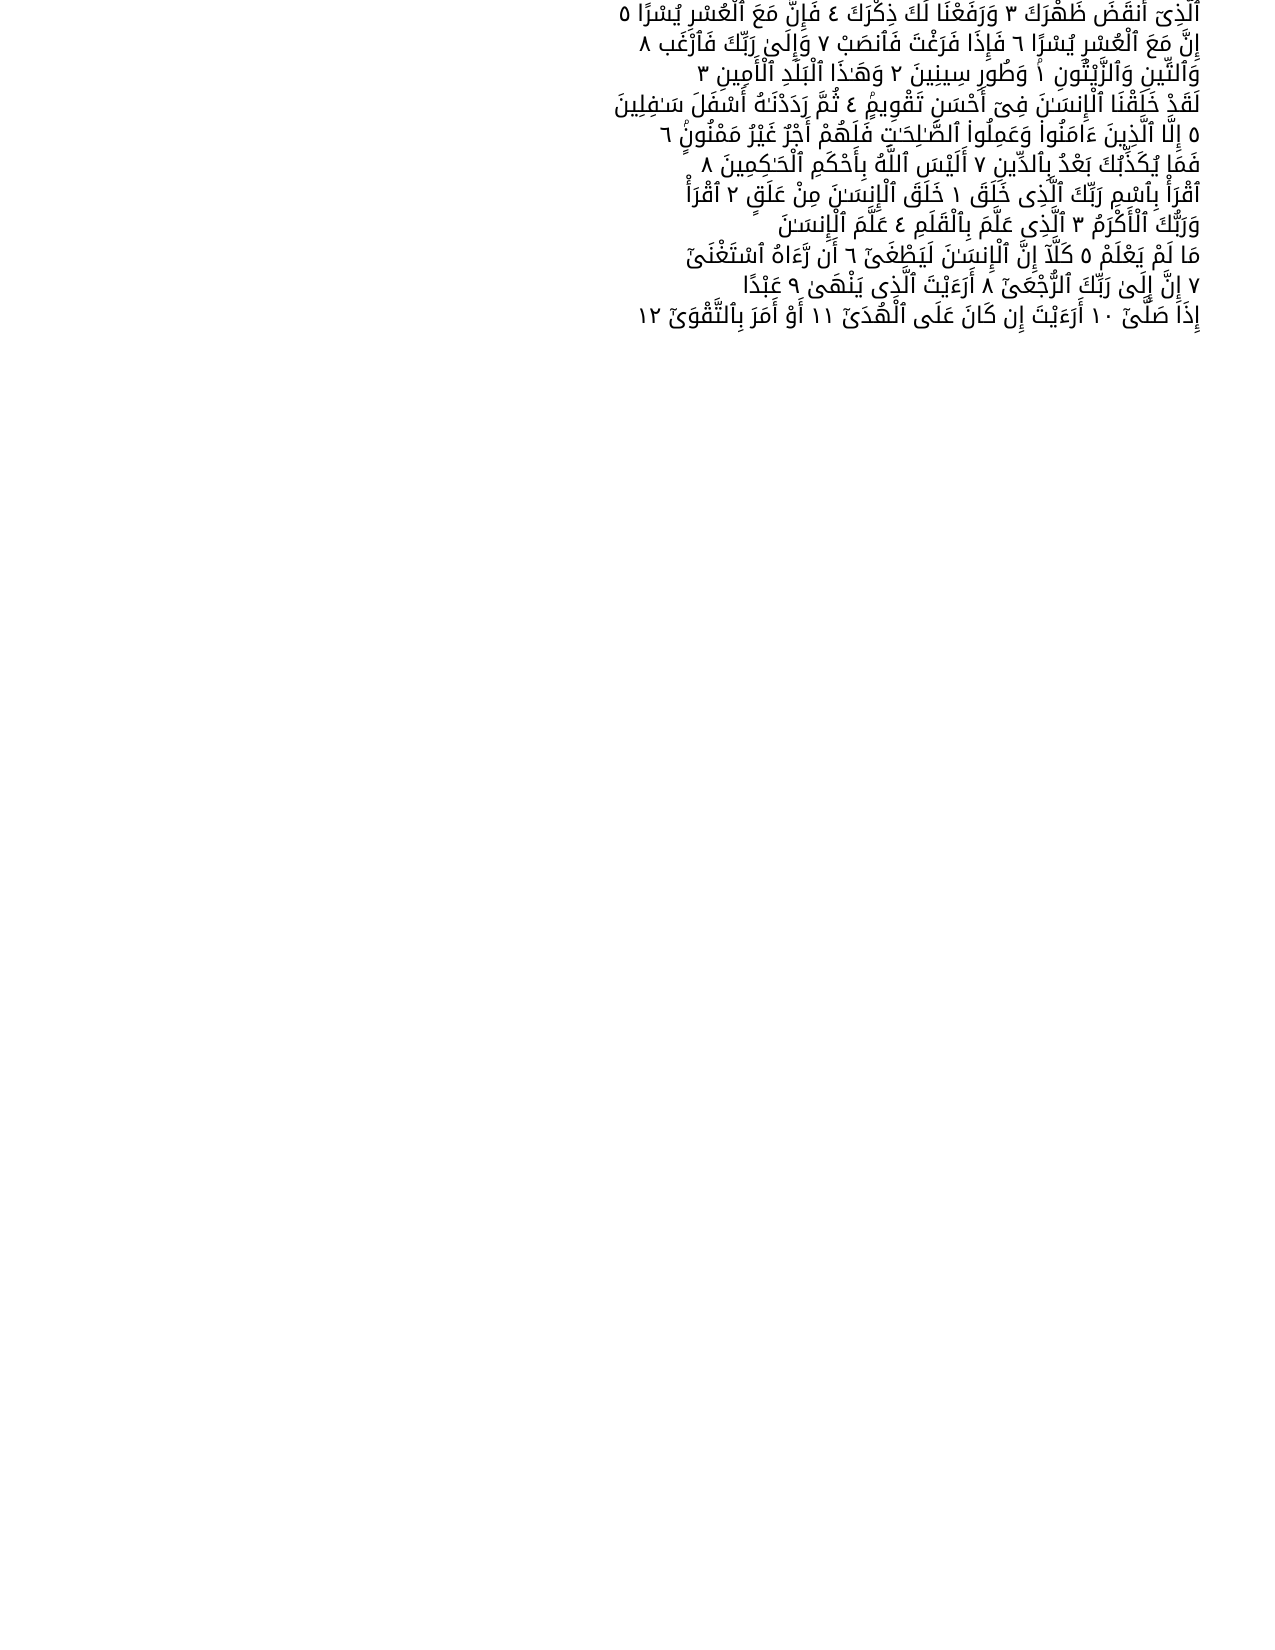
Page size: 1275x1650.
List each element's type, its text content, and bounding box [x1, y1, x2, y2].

text مَا لَمْ يَعْلَمْ ٥ كَلَّآ إِنَّ ٱلْإِنسَـٰنَ لَيَطْغَىٰٓ ٦ أَن رَّءَاهُ ٱسْتَغْنَىٰٓ [75, 242, 1200, 268]
text وَرَبُّكَ ٱلْأَكْرَمُ ٣ ٱلَّذِى عَلَّمَ بِٱلْقَلَمِ ٤ عَلَّمَ ٱلْإِنسَـٰنَ [75, 211, 1200, 238]
text ٱقْرَأْ بِٱسْمِ رَبِّكَ ٱلَّذِى خَلَقَ ١ خَلَقَ ٱلْإِنسَـٰنَ مِنْ عَلَقٍ ٢ ٱقْرَأْ [75, 181, 1200, 208]
text ٱلَّذِىٓ أَنقَضَ ظَهْرَكَ ٣ وَرَفَعْنَا لَكَ ذِكْرَكَ ٤ فَإِنَّ مَعَ ٱلْعُسْرِ يُسْرًا ٥ [75, 0, 1200, 26]
text إِنَّ مَعَ ٱلْعُسْرِ يُسْرًۭا ٦ فَإِذَا فَرَغْتَ فَٱنصَبْ ٧ وَإِلَىٰ رَبِّكَ فَٱرْغَب ٨ [75, 30, 1200, 57]
text ٥ إِلَّا ٱلَّذِينَ ءَامَنُوا۟ وَعَمِلُوا۟ ٱلصَّـٰلِحَـٰتِ فَلَهُمْ أَجْرٌ غَيْرُ مَمْنُونٍۢ ٦ [75, 121, 1200, 147]
text لَقَدْ خَلَقْنَا ٱلْإِنسَـٰنَ فِىٓ أَحْسَنِ تَقْوِيمٍۢ ٤ ثُمَّ رَدَدْنَـٰهُ أَسْفَلَ سَـٰفِلِينَ [75, 91, 1200, 117]
text وَٱلتِّينِ وَٱلزَّيْتُونِ ١ وَطُورِ سِينِينَ ٢ وَهَـٰذَا ٱلْبَلَدِ ٱلْأَمِينِ ٣ [75, 60, 1200, 87]
text إِذَا صَلَّىٰٓ ١٠ أَرَءَيْتَ إِن كَانَ عَلَى ٱلْهُدَىٰٓ ١١ أَوْ أَمَرَ بِٱلتَّقْوَىٰٓ ١٢ [75, 302, 1200, 328]
text فَمَا يُكَذِّبُكَ بَعْدُ بِٱلدِّينِ ٧ أَلَيْسَ ٱللَّهُ بِأَحْكَمِ ٱلْحَـٰكِمِينَ ٨ [75, 151, 1200, 177]
text ٧ إِنَّ إِلَىٰ رَبِّكَ ٱلرُّجْعَىٰٓ ٨ أَرَءَيْتَ ٱلَّذِى يَنْهَىٰ ٩ عَبْدًا [75, 272, 1200, 298]
